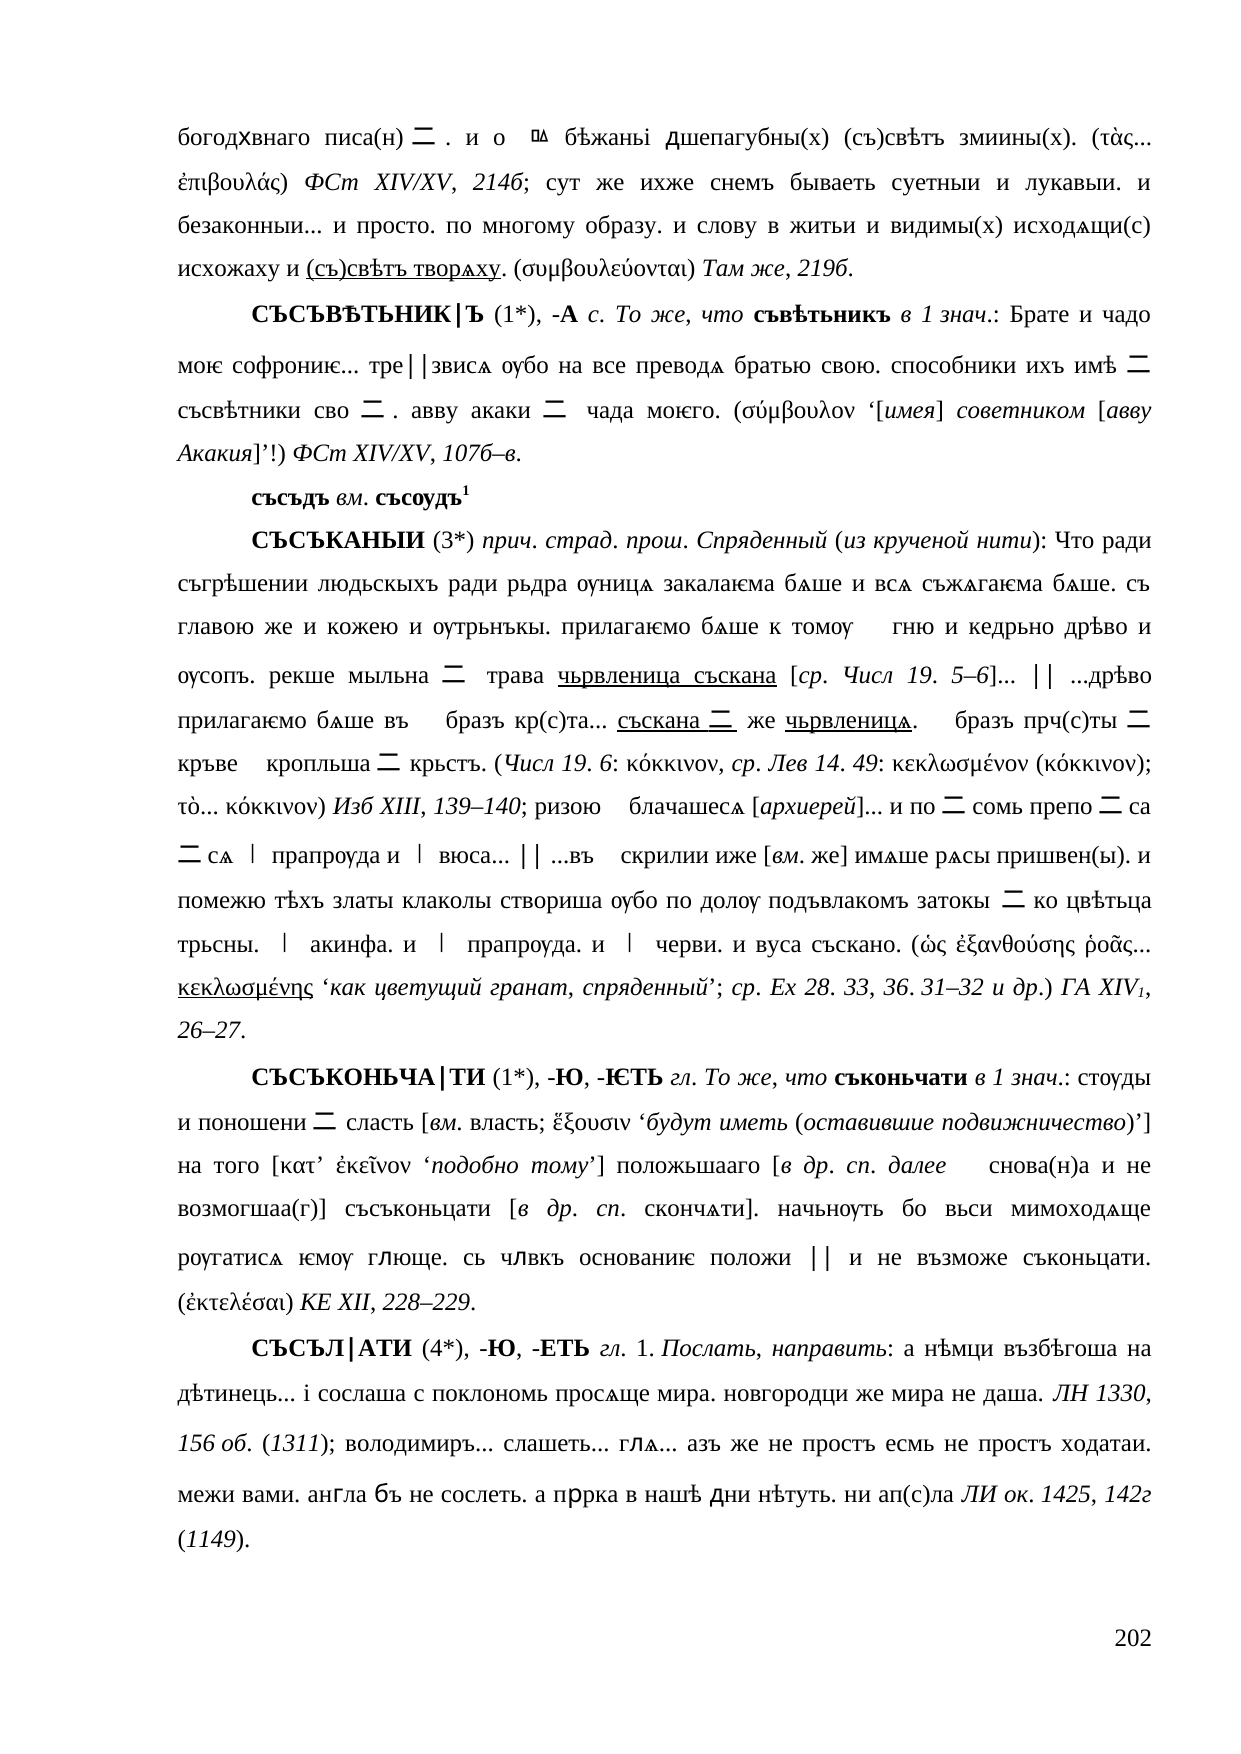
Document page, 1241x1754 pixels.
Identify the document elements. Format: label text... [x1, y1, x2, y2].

text съсъкаНЫИ (3*) прич. страд. прош. Спряденный (из крученой нити): Что ради съгрѣшении людьскыхъ ради рьдра ѹницѧ закалаѥма бѧше и всѧ съжѧгаѥма бѧше. съ главою же и кожею и ѹтрьнъкы. прилагаѥмо бѧше к томѹ ㆏гню и кедрьно дрѣво и ѹсопъ. рекше мыльна㆓ трава чьрвленица съскана [ср. Числ 19. 5–6]... || ...дрѣво прилагаѥмо бѧше въ ㆏бразъ кр(с)та... съскана㆓ же чьрвленицѧ. ㆏бразъ прч(с)ты㆓ кръве ㆏кропльша㆓ крьстъ. (Числ 19. 6: κόκκινον, ср. Лев 14. 49: κεκλωσμένον (κόκκινον); τὸ... κόκκινον) Изб XIII, 139–140; ризою ㆏блачашесѧ [архиерей]... и по㆓сомь препо㆓са㆓сѧ ㆐ прапрѹда и ㆐ вюса... || ...въ ㆏скрилии иже [вм. же] имѧше рѧсы пришвен(ы). и помежю тѣхъ златы клаколы створиша ѹбо по долѹ подъвлакомъ затокы ㆓ко цвѣтьца трьсны. ㆐ акинфа. и ㆐ прапрѹда. и ㆐ черви. и вуса съскано. (ὡς ἐξανθούσης ῥοᾶς... κεκλωσμένης ‘как цветущий гранат, спряденный’; ср. Ex 28. 33, 36. 31–32 и др.) ГА ХІV1, 26–27. [177, 525, 1152, 1044]
text съсъл|атИ (4*), -ю, -еть гл. 1. Послать, направить: а нѣмци възбѣгоша на дѣтинець... і сослаша с поклономь просѧще мира. новгородци же мира не даша. ЛН 1330, 156 об. (1311); володимиръ... слашеть... глѧ... азъ же не простъ есмь не простъ ходатаи. межи вами. англа бъ не сослеть. а пррка в нашѣ дни нѣтуть. ни ап(с)ла ЛИ ок. 1425, 142г (1149). [177, 1330, 1152, 1552]
text съсъдъ вм. съсѹдъ1 [177, 482, 1152, 510]
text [177, 118, 1152, 282]
text съсъвѣтЬНИк|ъ (1*), -А с. То же, что съвѣтьникъ в 1 знач.: Брате и чадо моѥ софрониѥ... тре||звисѧ ѹбо на все преводѧ братью свою. способники ихъ имѣ㆓ съсвѣтники сво㆓. авву акаки㆓ чада моѥго. (σύμβουλον ‘[имея] советником [авву Акакия]’!) ФСт XIV/XV, 107б–в. [177, 296, 1152, 467]
text съсъконьча|тИ (1*), -ю, -ѥть гл. То же, что съконьчати в 1 знач.: стѹды и поношени㆓ сласть [вм. власть; ἕξουσιν ‘будут иметь (оставившие подвижничество)’] на того [κατ’ ἐκεῖνον ‘подобно тому’] положьшааго [в др. сп. далее ㆏снова(н)а и не возмогшаа(г)] съсъконьцати [в др. сп. скончѧти]. начьнѹть бо вьси мимоходѧще рѹгатиcѧ ѥмѹ глюще. сь члвкъ основаниѥ положи || и не възможе съконьцати. (ἐκτελέσαι) КЕ XII, 228–229. [177, 1058, 1152, 1316]
